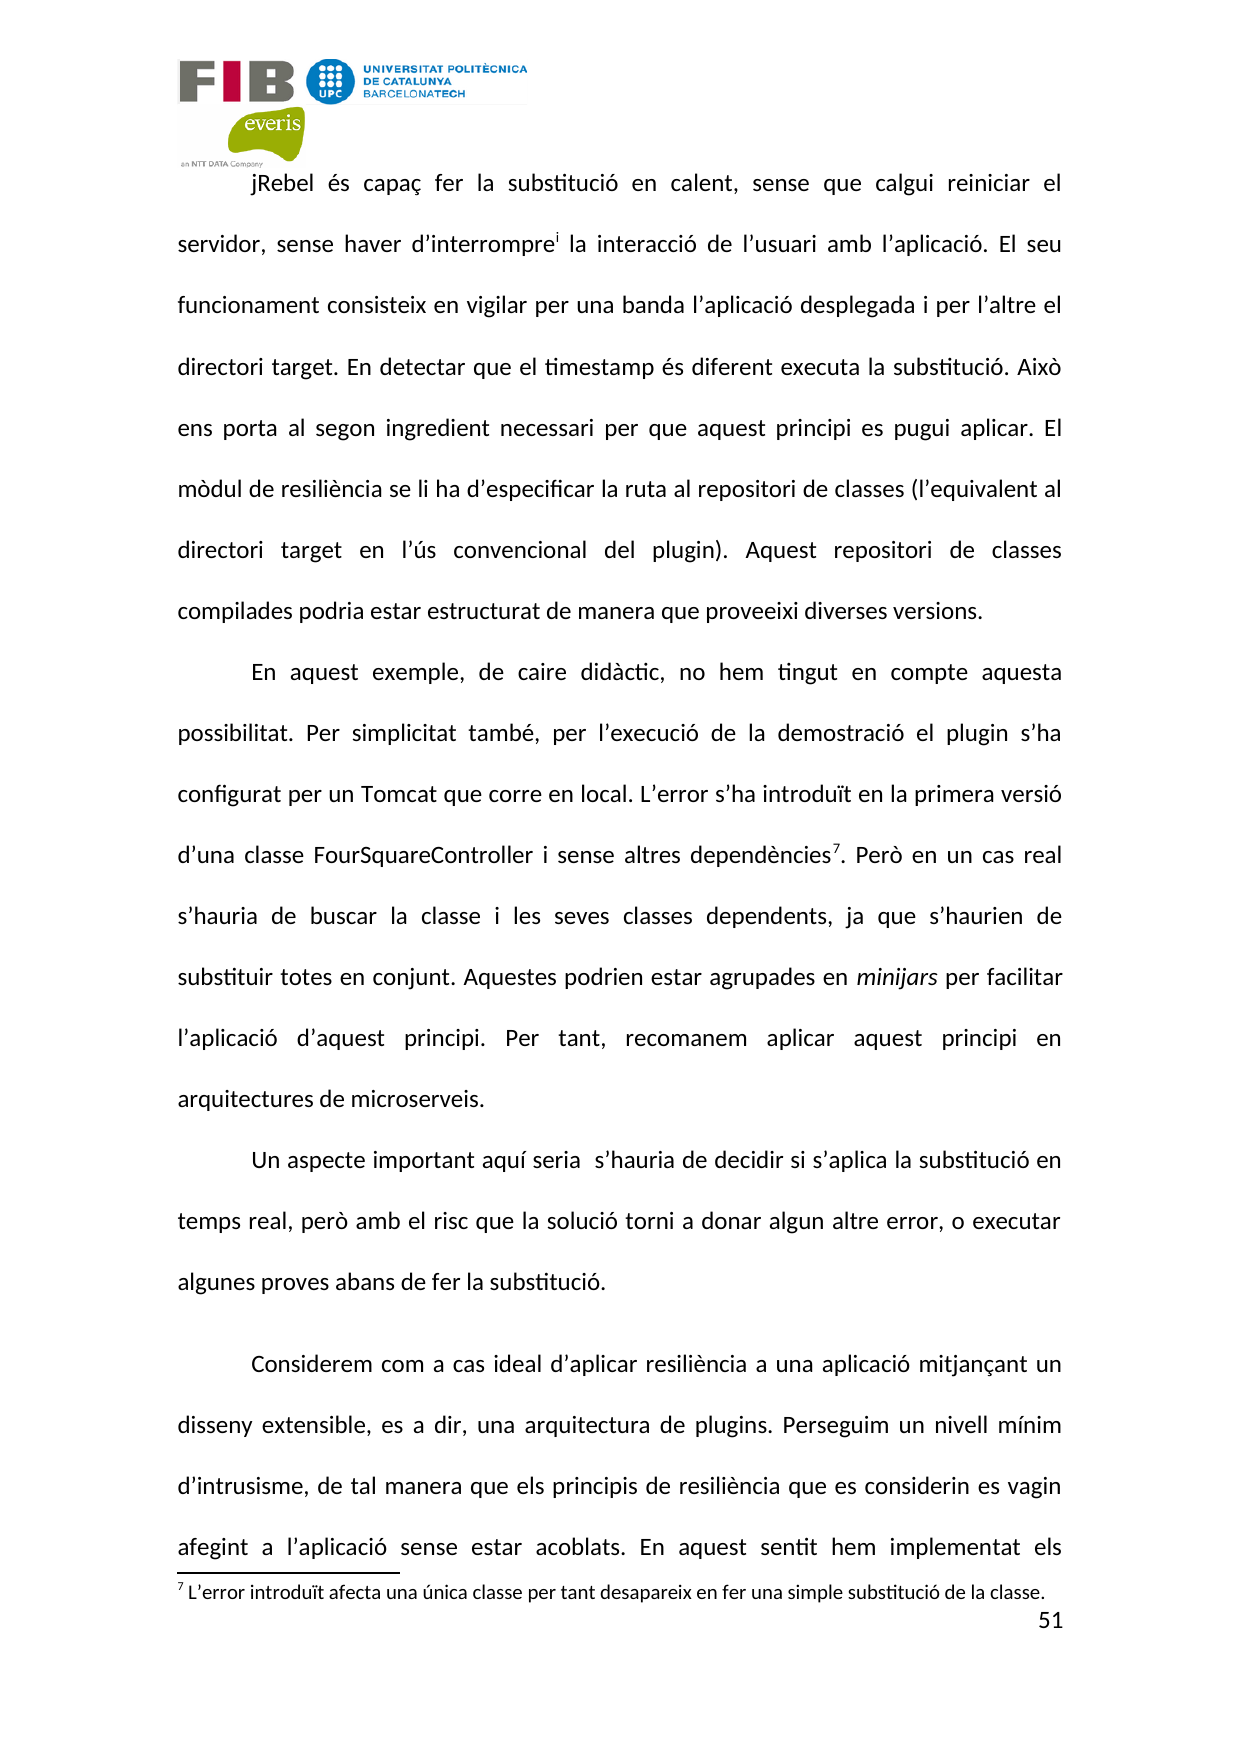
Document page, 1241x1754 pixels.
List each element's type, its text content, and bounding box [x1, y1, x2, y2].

list Un aspecte important aquí seria s’hauria de decidir si s’aplica la substitució en temps real, però amb el risc que la solució torni a donar algun altre error, o executar algunes proves abans de fer la substitució. [177, 1144, 1063, 1297]
list En aquest exemple, de caire didàctic, no hem tingut en compte aquesta possibilitat. Per simplicitat també, per l’execució de la demostració el plugin s’ha configurat per un Tomcat que corre en local. L’error s’ha introduït en la primera versió d’una classe FourSquareController i sense altres dependències. Però en un cas real s’hauria de buscar la classe i les seves classes dependents, ja que s’haurien de substituir totes en conjunt. Aquestes podrien estar agrupades en minijars per facilitar l’aplicació d’aquest principi. Per tant, recomanem aplicar aquest principi en arquitectures de microserveis. [177, 656, 1063, 1114]
picture [177, 59, 528, 168]
list jRebel és capaç fer la substitució en calent, sense que calgui reiniciar el servidor, sense haver d’interrompre la interacció de l’usuari amb l’aplicació. El seu funcionament consisteix en vigilar per una banda l’aplicació desplegada i per l’altre el directori target. En detectar que el timestamp és diferent executa la substitució. Això ens porta al segon ingredient necessari per que aquest principi es pugui aplicar. El mòdul de resiliència se li ha d’especificar la ruta al repositori de classes (l’equivalent al directori target en l’ús convencional del plugin). Aquest repositori de classes compilades podria estar estructurat de manera que proveeixi diverses versions. [177, 168, 1063, 625]
